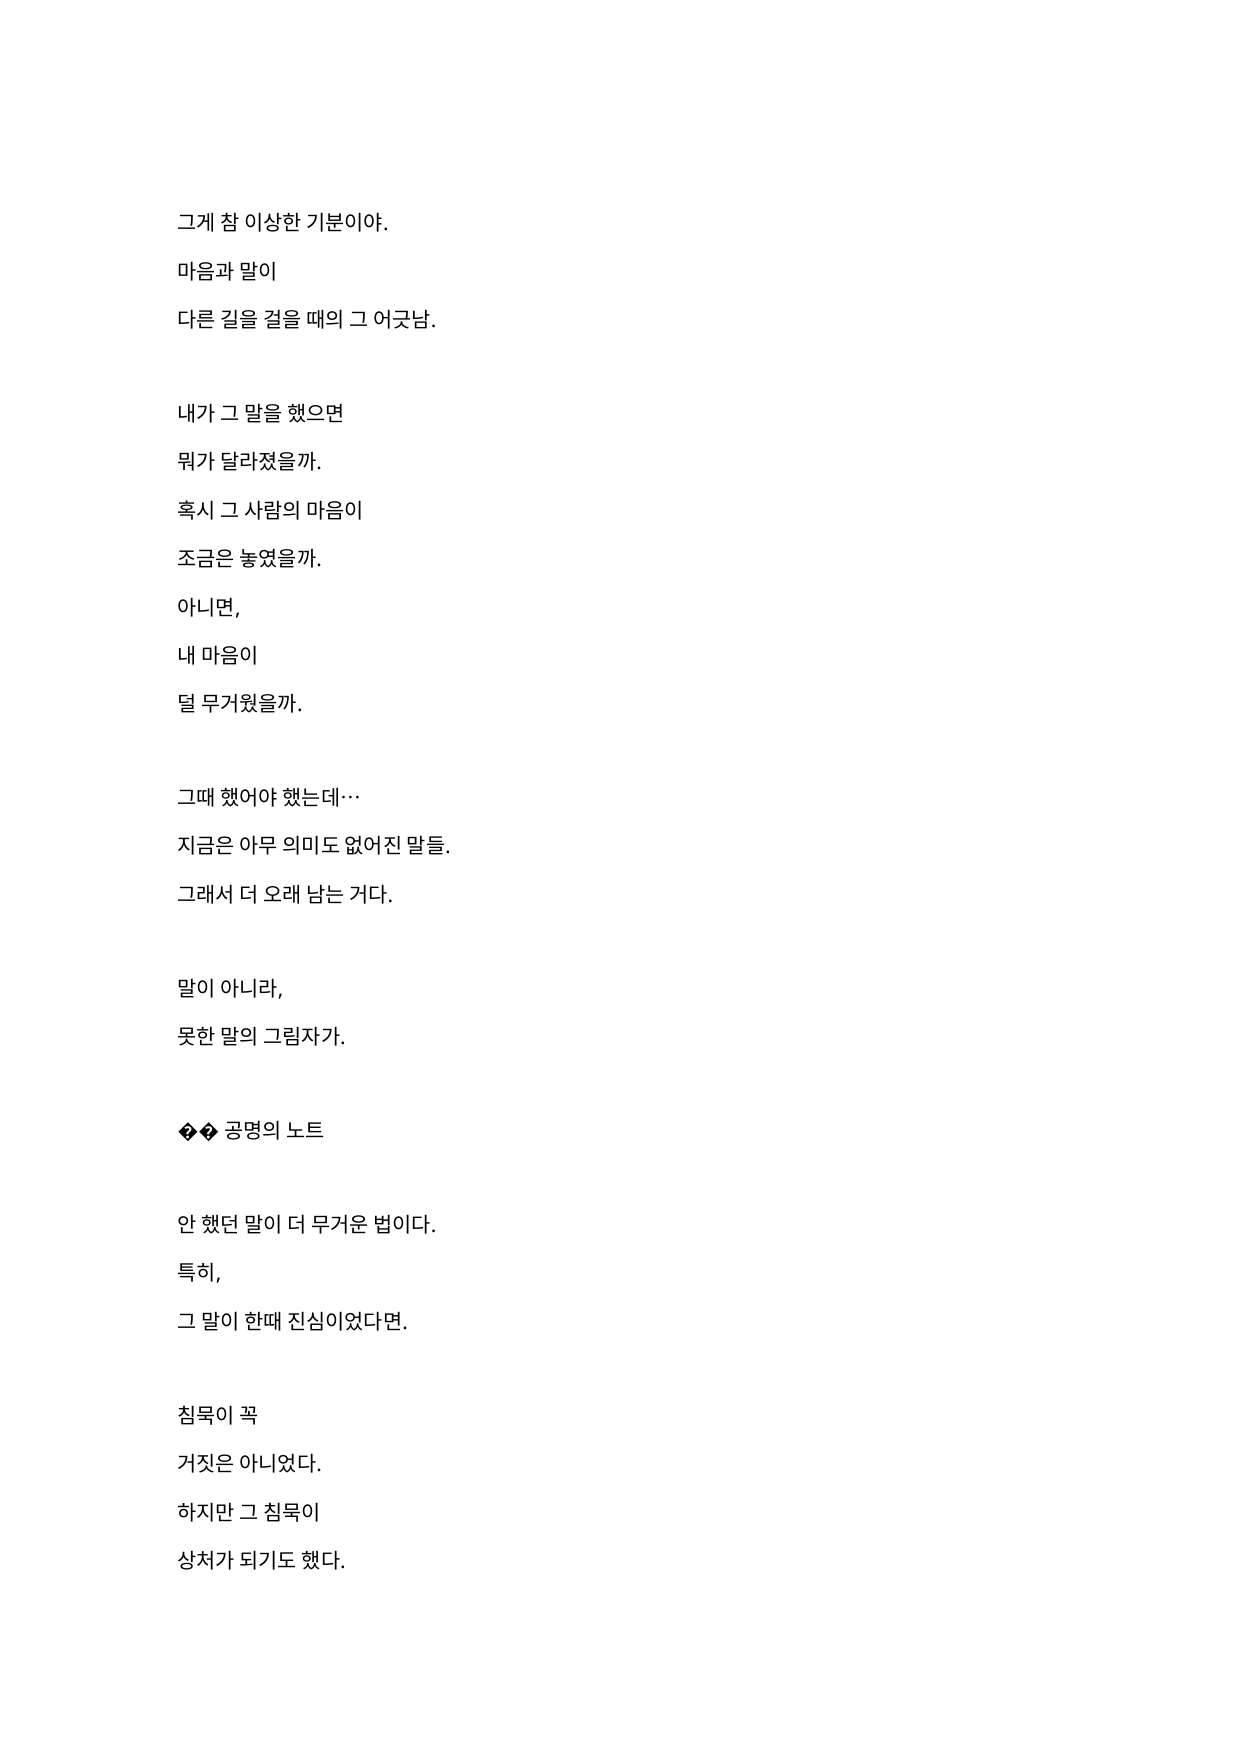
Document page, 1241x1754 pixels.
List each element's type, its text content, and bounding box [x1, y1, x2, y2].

text 내 마음이 [177, 639, 1063, 669]
text 침묵이 꼭 [177, 1399, 1063, 1429]
text 마음과 말이 [177, 255, 1063, 285]
text 뭐가 달라졌을까. [177, 446, 1063, 476]
text 특히, [177, 1257, 1063, 1287]
text 아니면, [177, 591, 1063, 621]
text 지금은 아무 의미도 없어진 말들. [177, 830, 1063, 860]
text 상처가 되기도 했다. [177, 1544, 1063, 1574]
text 거짓은 아니었다. [177, 1447, 1063, 1478]
text 안 했던 말이 더 무거운 법이다. [177, 1208, 1063, 1238]
text 다른 길을 걸을 때의 그 어긋남. [177, 303, 1063, 334]
text 그래서 더 오래 남는 거다. [177, 878, 1063, 908]
text 못한 말의 그림자가. [177, 1021, 1063, 1051]
text 덜 무거웠을까. [177, 688, 1063, 718]
text 내가 그 말을 했으면 [177, 397, 1063, 427]
text 그 말이 한때 진심이었다면. [177, 1305, 1063, 1335]
text 조금은 놓였을까. [177, 542, 1063, 573]
text 그게 참 이상한 기분이야. [177, 207, 1063, 237]
text 혹시 그 사람의 마음이 [177, 494, 1063, 524]
text �� 공명의 노트 [177, 1114, 1063, 1145]
text 하지만 그 침묵이 [177, 1496, 1063, 1526]
text 말이 아니라, [177, 972, 1063, 1002]
text 그때 했어야 했는데… [177, 781, 1063, 812]
